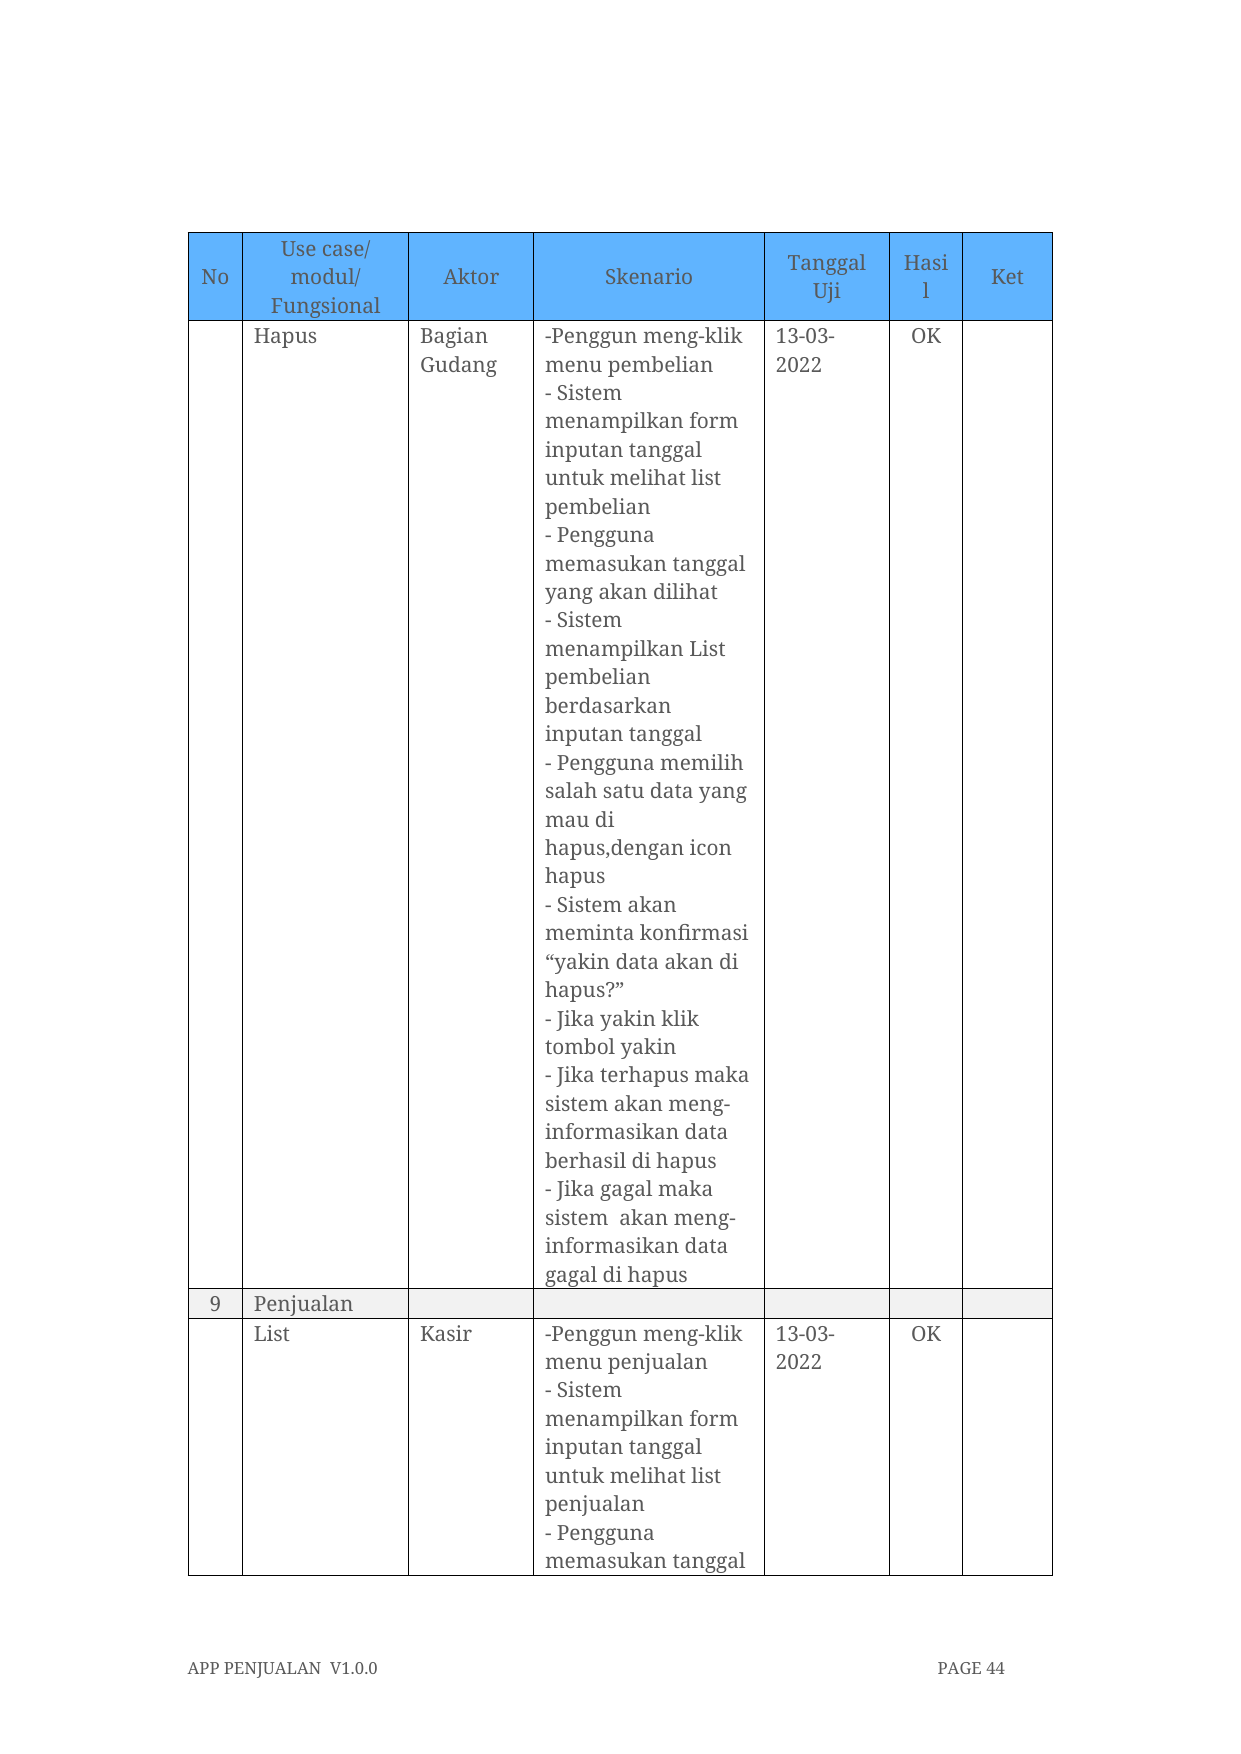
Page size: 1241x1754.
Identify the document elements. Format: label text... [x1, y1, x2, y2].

table_cell Hapus [243, 321, 408, 1288]
table_cell 13-03-2022 [765, 1319, 889, 1574]
table_header Aktor [409, 233, 533, 320]
table_header Ket [963, 233, 1052, 320]
table_cell [890, 1289, 962, 1318]
table_cell Penjualan [243, 1289, 408, 1318]
table_cell Bagian Gudang [409, 321, 533, 1288]
table_cell [963, 1289, 1052, 1318]
table_cell [189, 1319, 242, 1574]
table_cell [534, 1289, 764, 1318]
table_header Tanggal Uji [765, 233, 889, 320]
table_cell [765, 1289, 889, 1318]
table_cell List [243, 1319, 408, 1574]
table_cell 13-03-2022 [765, 321, 889, 1288]
table_cell [963, 1319, 1052, 1574]
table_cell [534, 1319, 764, 1574]
table_cell [189, 321, 242, 1288]
table_cell -Penggun meng-klik menu pembelian - Sistem menampilkan form inputan tanggal untuk melihat list pembelian - Pengguna memasukan tanggal yang akan dilihat - Sistem menampilkan List pembelian berdasarkan inputan tanggal - Pengguna memilih salah satu data yang mau di hapus,dengan icon hapus - Sistem akan meminta konfirmasi “yakin data akan di hapus?” - Jika yakin klik tombol yakin - Jika terhapus maka sistem akan meng-informasikan data berhasil di hapus - Jika gagal maka sistem akan meng-informasikan data gagal di hapus [534, 321, 764, 1288]
table_header Use case/ modul/ Fungsional [243, 233, 408, 320]
table_cell [963, 321, 1052, 1288]
table_cell OK [890, 1319, 962, 1574]
table_header No [189, 233, 242, 320]
table_cell [409, 1289, 533, 1318]
table_header Skenario [534, 233, 764, 320]
table_cell OK [890, 321, 962, 1288]
table_cell 9 [189, 1289, 242, 1318]
table_cell Kasir [409, 1319, 533, 1574]
table_header Hasil [890, 233, 962, 320]
